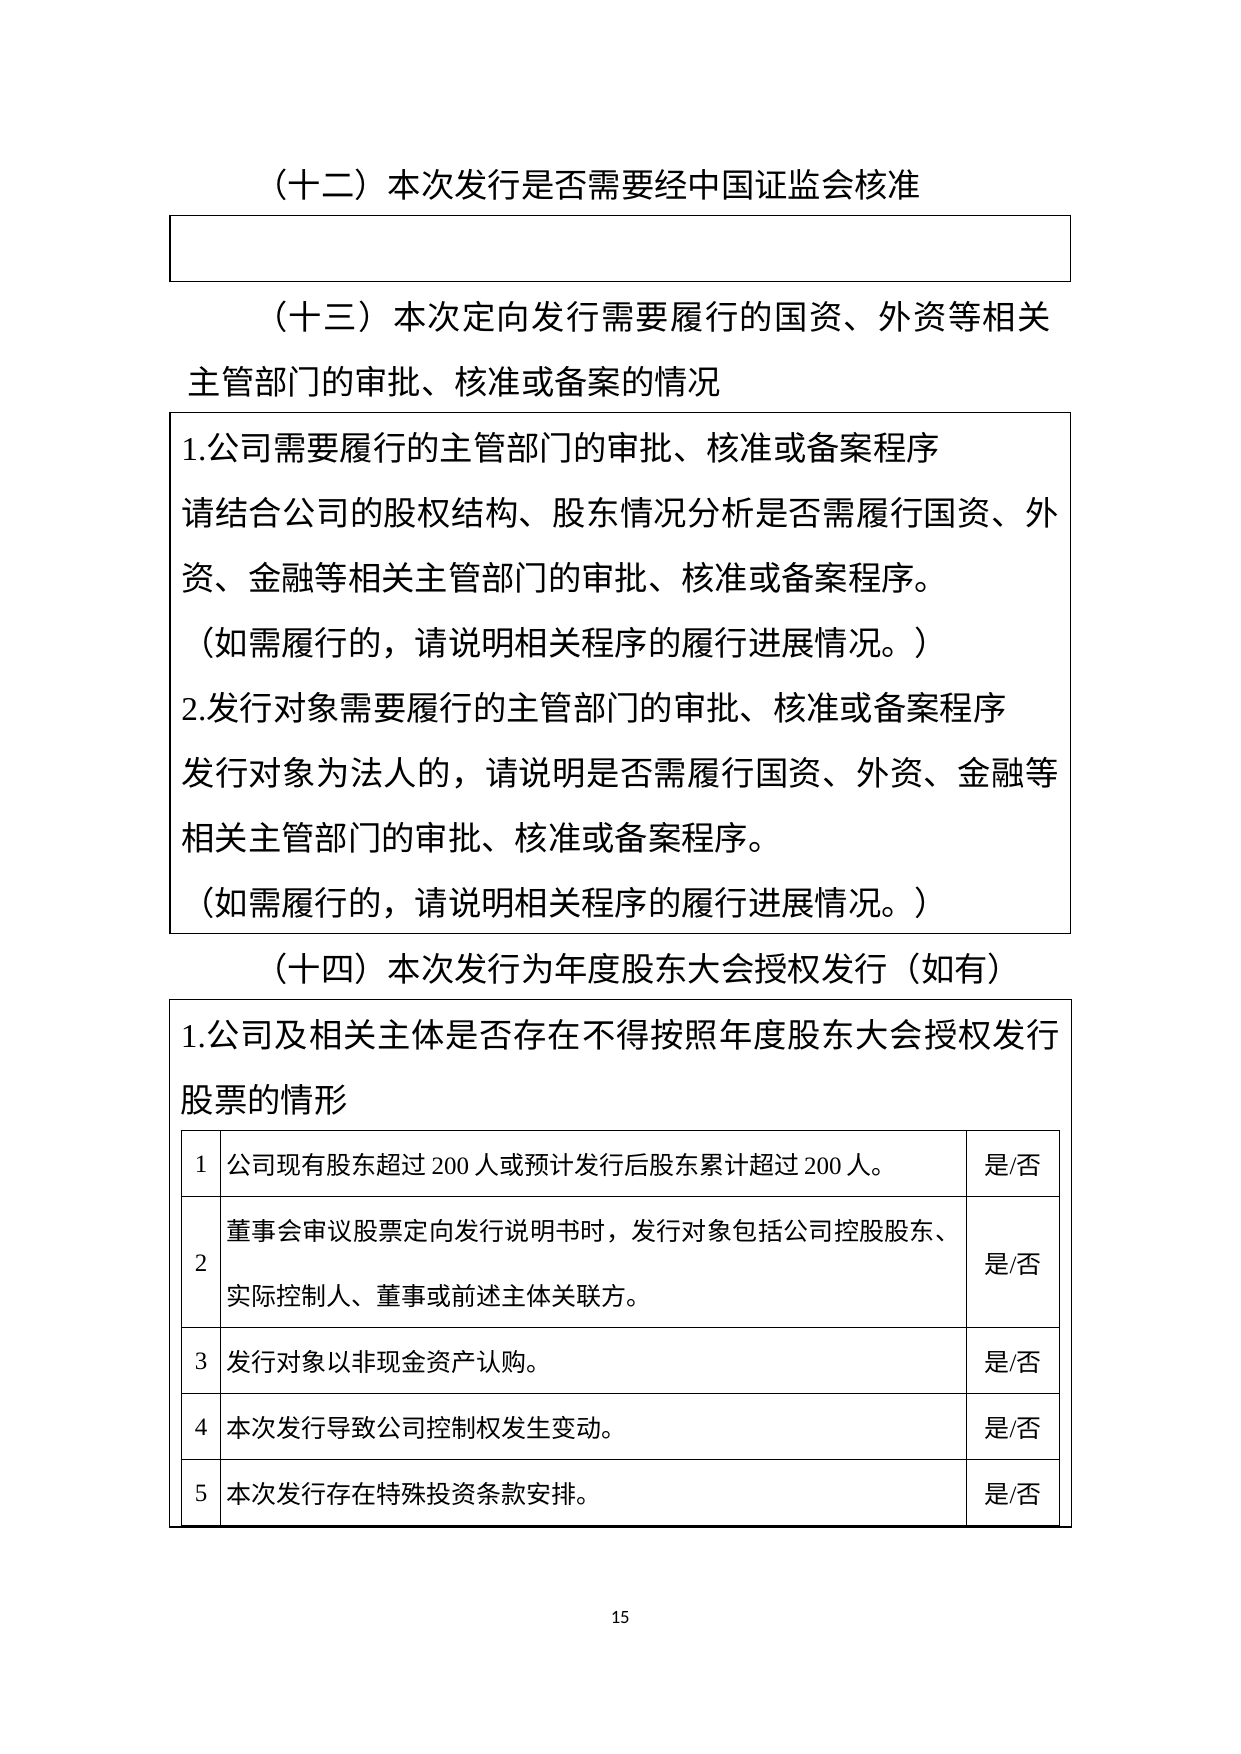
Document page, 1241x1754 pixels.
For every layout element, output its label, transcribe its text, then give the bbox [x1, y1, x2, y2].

table_header [171, 216, 1070, 281]
text （十三）本次定向发行需要履行的国资、外资等相关主管部门的审批、核准或备案的情况 [187, 282, 1053, 412]
text （十二）本次发行是否需要经中国证监会核准 [187, 150, 1053, 215]
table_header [170, 1000, 1071, 1526]
table_header 1.公司需要履行的主管部门的审批、核准或备案程序 请结合公司的股权结构、股东情况分析是否需履行国资、外资、金融等相关主管部门的审批、核准或备案程序。 （如需履行的，请说明相关程序的履行进展情况。） 2.发行对象需要履行的主管部门的审批、核准或备案程序 发行对象为法人的，请说明是否需履行国资、外资、金融等相关主管部门的审批、核准或备案程序。 （如需履行的，请说明相关程序的履行进展情况。） [171, 413, 1070, 933]
text （十四）本次发行为年度股东大会授权发行（如有） [187, 934, 1053, 999]
